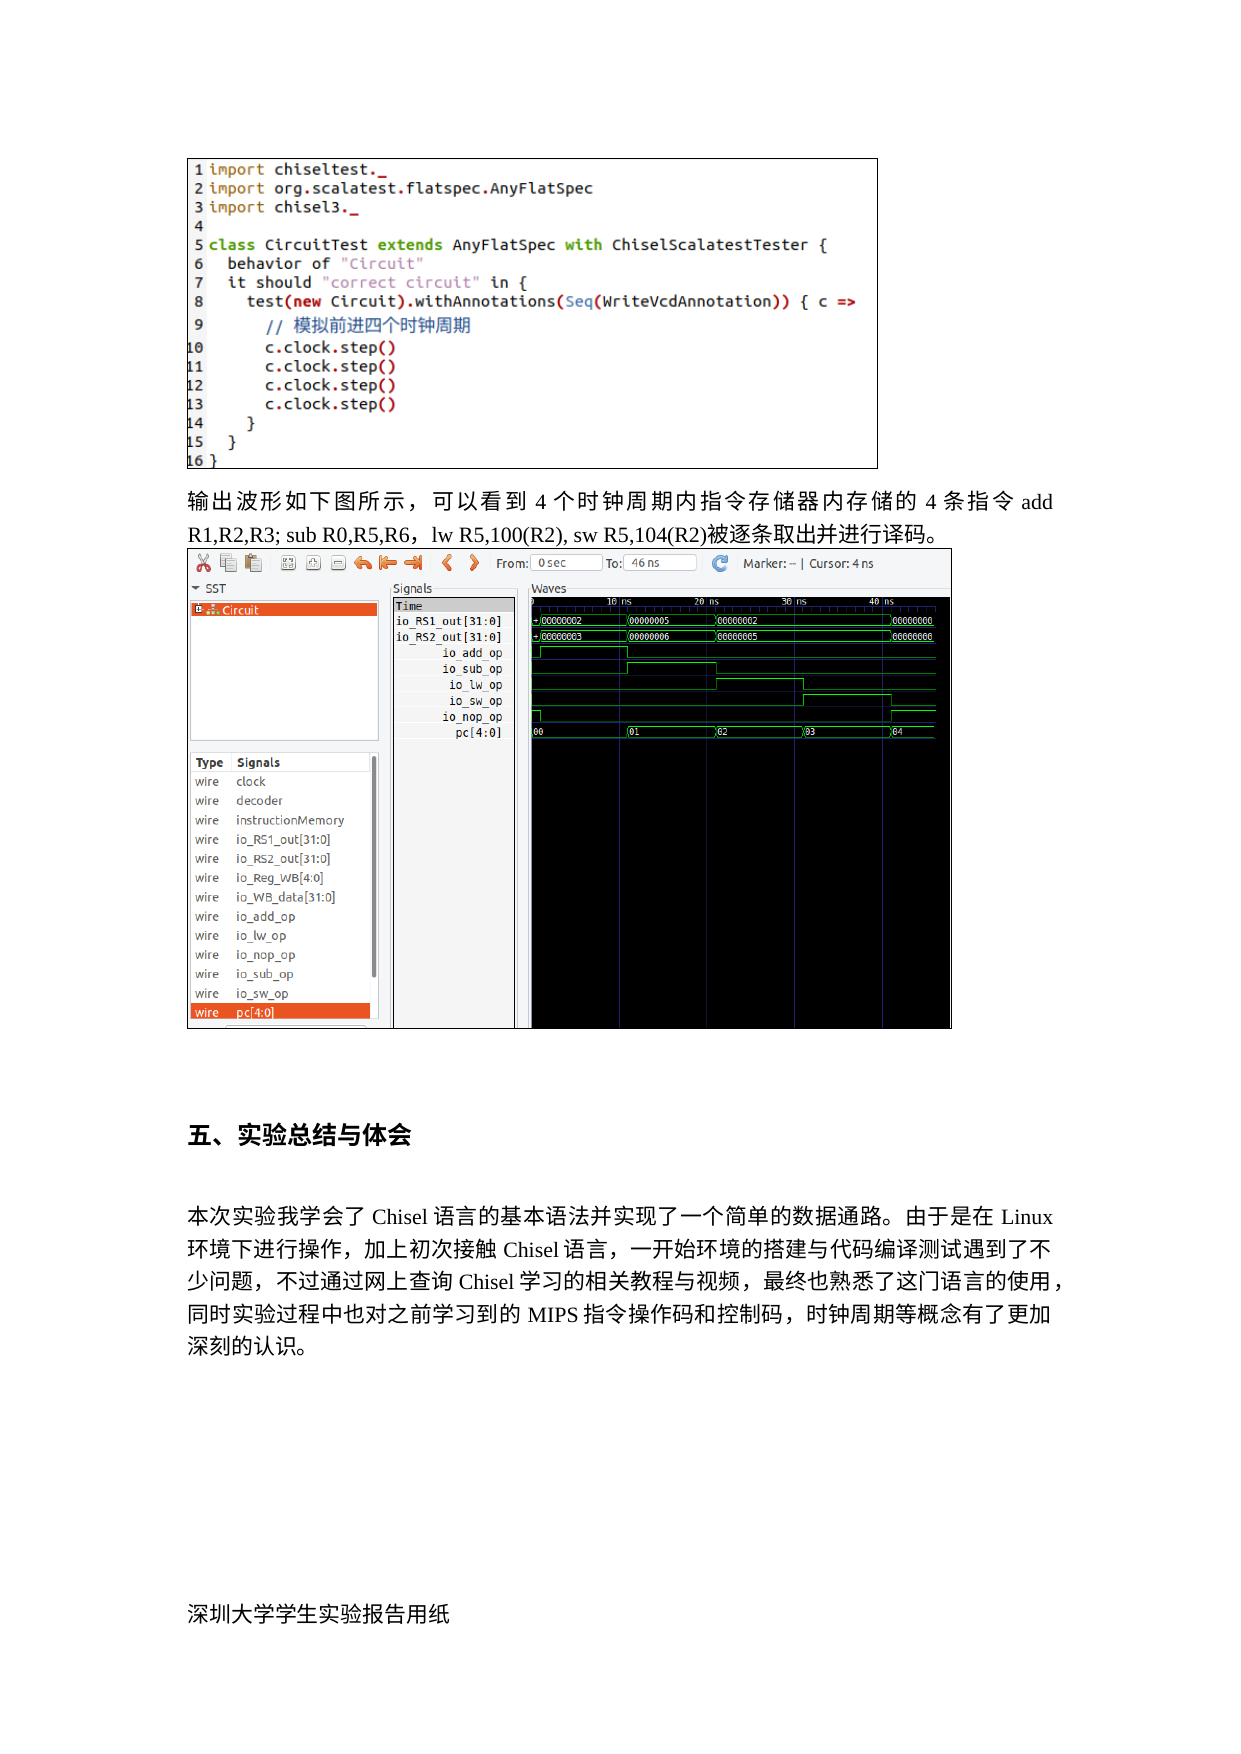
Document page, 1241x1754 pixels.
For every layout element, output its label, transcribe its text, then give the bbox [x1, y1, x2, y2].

picture [188, 549, 951, 1028]
text 输出波形如下图所示，可以看到4个时钟周期内指令存储器内存储的4条指令add R1,R2,R3; sub R0,R5,R6，lw R5,100(R2), sw R5,104(R2)被逐条取出并进行译码。 [187, 484, 1053, 549]
text 本次实验我学会了Chisel语言的基本语法并实现了一个简单的数据通路。由于是在Linux环境下进行操作，加上初次接触Chisel语言，一开始环境的搭建与代码编译测试遇到了不少问题，不过通过网上查询Chisel学习的相关教程与视频，最终也熟悉了这门语言的使用，同时实验过程中也对之前学习到的MIPS指令操作码和控制码，时钟周期等概念有了更加深刻的认识。 [187, 1199, 1053, 1361]
picture [188, 159, 877, 468]
text 五、实验总结与体会 [187, 1101, 1053, 1166]
